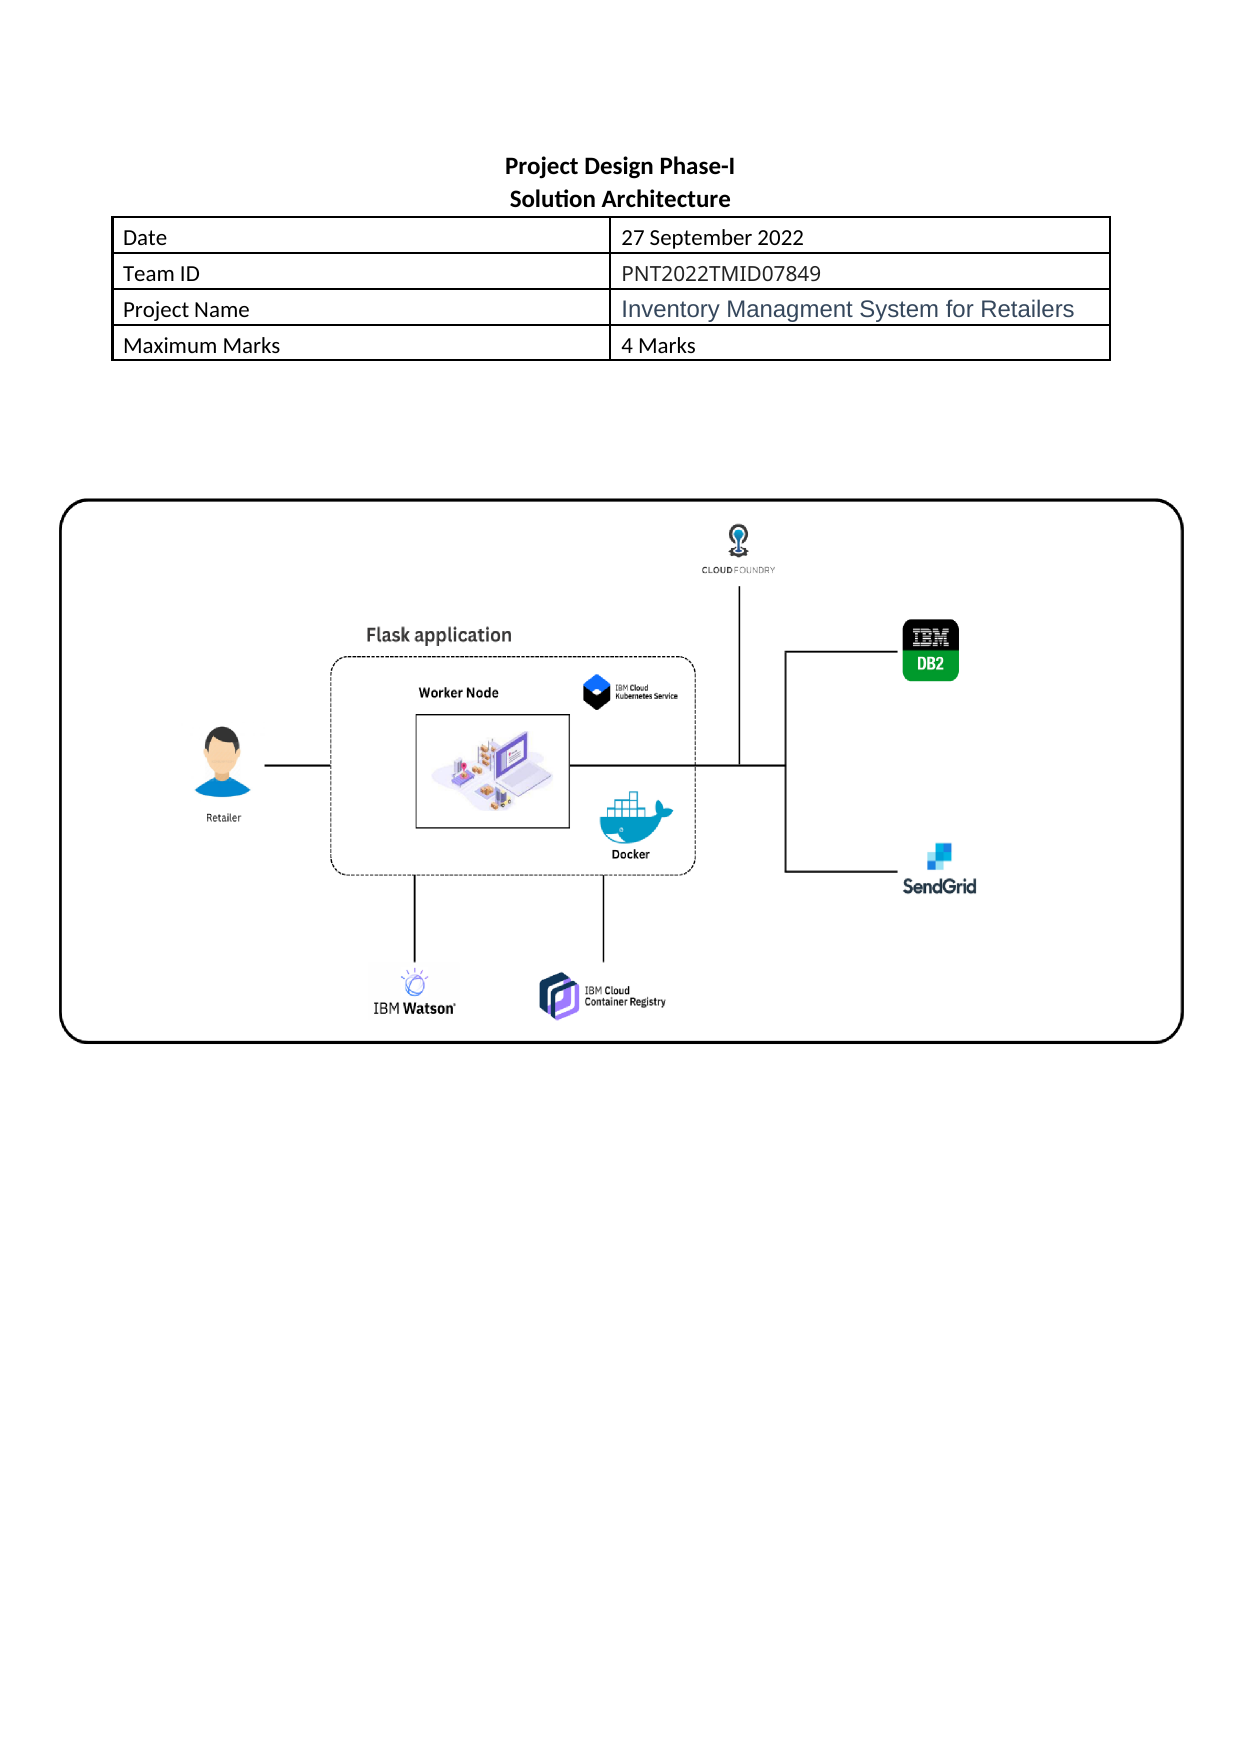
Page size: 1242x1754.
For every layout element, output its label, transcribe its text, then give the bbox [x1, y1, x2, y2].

table_cell Inventory Managment System for Retailers [611, 290, 1109, 323]
table_cell Maximum Marks [114, 326, 609, 359]
table_cell Project Name [114, 290, 609, 323]
table_header 27 September 2022 [611, 218, 1109, 252]
picture [1, 384, 1242, 1158]
table_cell Team ID [114, 254, 609, 288]
table_cell 4 Marks [611, 326, 1109, 359]
text Project Design Phase-I Solution Architecture [462, 150, 778, 213]
table_header Date [114, 218, 609, 252]
table_cell PNT2022TMID07849 [611, 254, 1109, 288]
